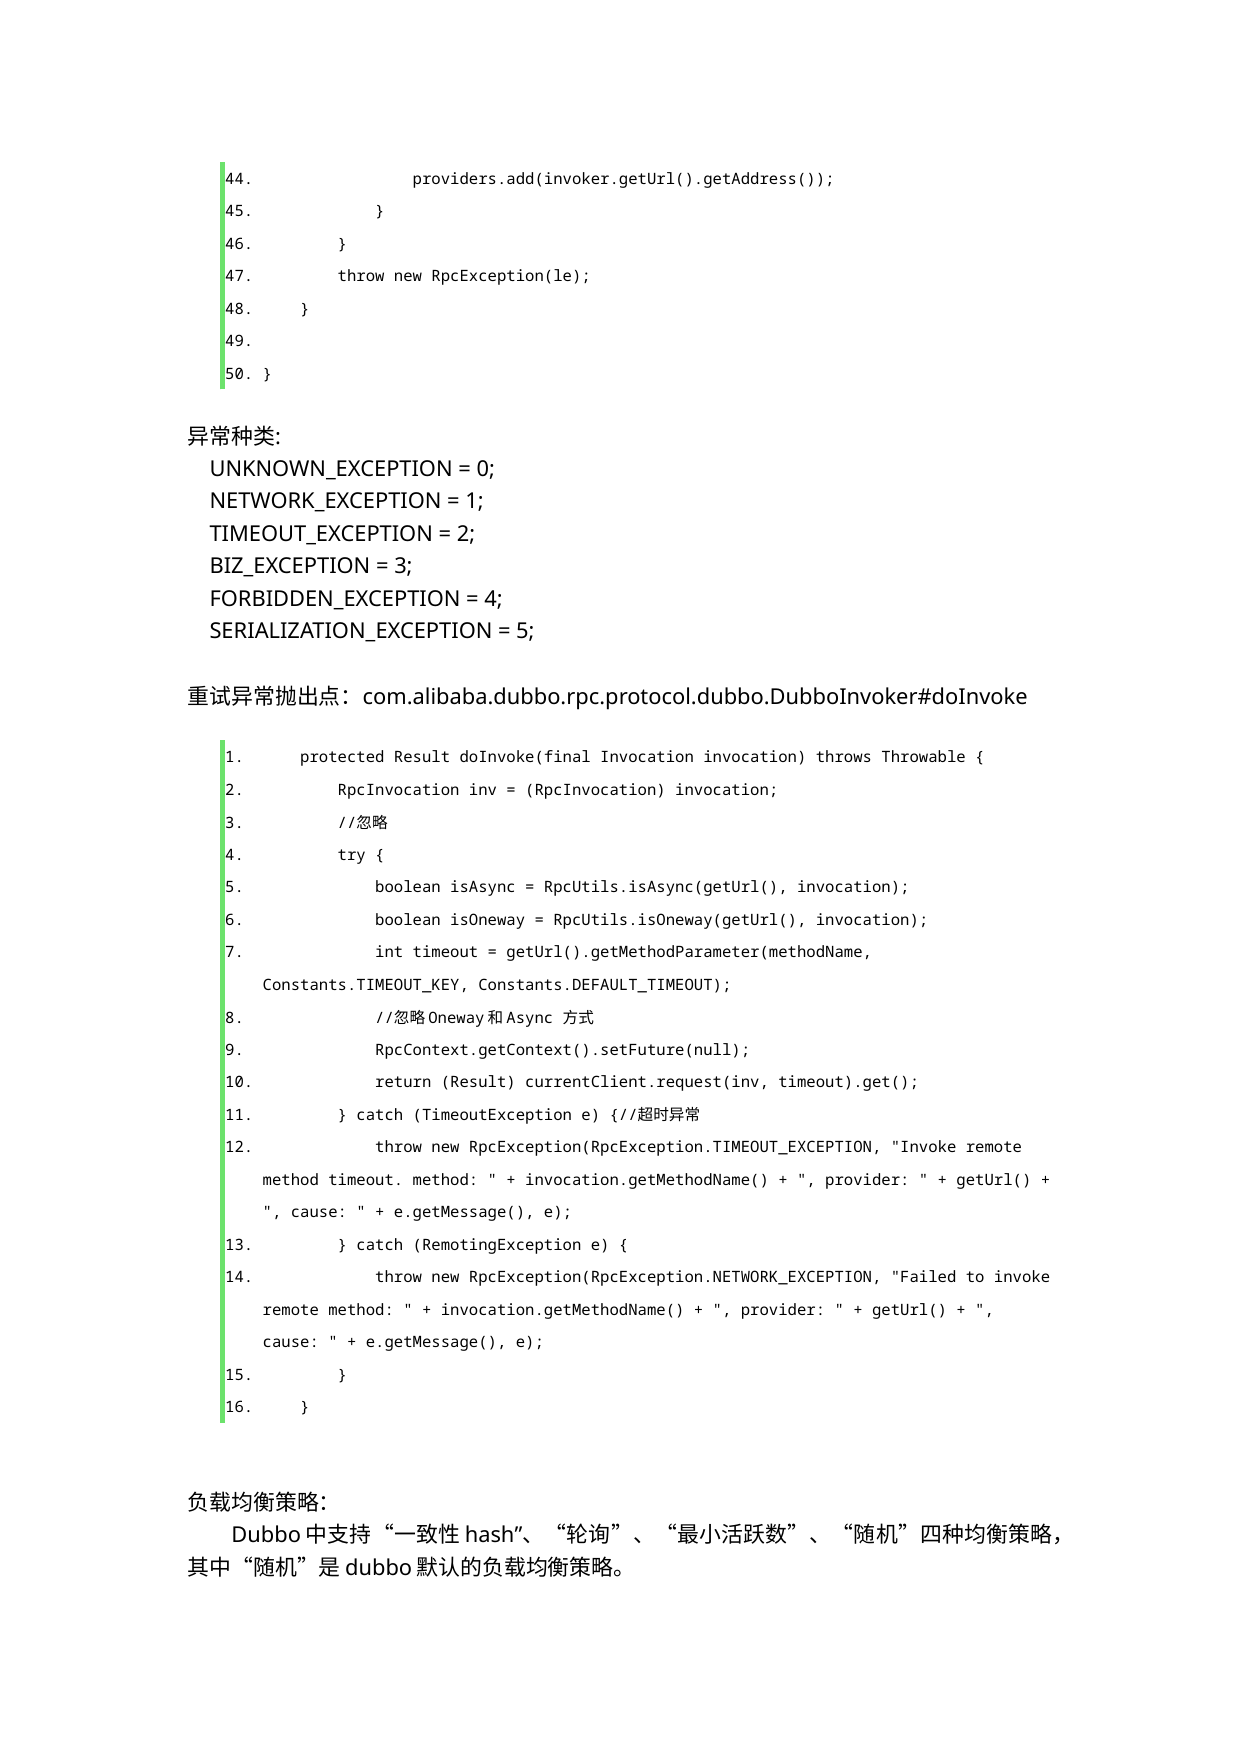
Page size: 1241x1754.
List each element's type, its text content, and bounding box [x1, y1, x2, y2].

list return (Result) currentClient.request(inv, timeout).get(); [225, 1065, 1053, 1098]
list int timeout = getUrl().getMethodParameter(methodName, Constants.TIMEOUT_KEY, Constants.DEFAULT_TIMEOUT); [225, 935, 1053, 1000]
list try { [225, 838, 1053, 870]
text Dubbo中支持“一致性hash”、“轮询”、“最小活跃数”、“随机”四种均衡策略，其中“随机”是dubbo默认的负载均衡策略。 [187, 1517, 1053, 1582]
list protected Result doInvoke(final Invocation invocation) throws Throwable { [225, 740, 1053, 773]
text TIMEOUT_EXCEPTION = 2; [209, 516, 1053, 549]
list boolean isAsync = RpcUtils.isAsync(getUrl(), invocation); [225, 870, 1053, 903]
text SERIALIZATION_EXCEPTION = 5; [209, 614, 1053, 646]
list RpcContext.getContext().setFuture(null); [225, 1033, 1053, 1065]
text 重试异常抛出点：com.alibaba.dubbo.rpc.protocol.dubbo.DubboInvoker#doInvoke [187, 679, 1053, 711]
text 负载均衡策略： [187, 1484, 1053, 1517]
text 异常种类: [187, 419, 1053, 451]
list } [225, 227, 1053, 259]
list //忽略 [225, 805, 1053, 838]
list } catch (RemotingException e) { [225, 1228, 1053, 1260]
text UNKNOWN_EXCEPTION = 0; [209, 451, 1053, 484]
list RpcInvocation inv = (RpcInvocation) invocation; [225, 773, 1053, 805]
list throw new RpcException(RpcException.TIMEOUT_EXCEPTION, "Invoke remote method timeout. method: " + invocation.getMethodName() + ", provider: " + getUrl() + ", cause: " + e.getMessage(), e); [225, 1130, 1053, 1228]
list } [225, 1358, 1053, 1390]
text BIZ_EXCEPTION = 3; [209, 549, 1053, 581]
list //忽略Oneway和Async 方式 [225, 1000, 1053, 1033]
list } [225, 357, 1053, 389]
list } [225, 194, 1053, 227]
list } catch (TimeoutException e) {//超时异常 [225, 1098, 1053, 1130]
list } [225, 292, 1053, 324]
list boolean isOneway = RpcUtils.isOneway(getUrl(), invocation); [225, 903, 1053, 935]
list throw new RpcException(RpcException.NETWORK_EXCEPTION, "Failed to invoke remote method: " + invocation.getMethodName() + ", provider: " + getUrl() + ", cause: " + e.getMessage(), e); [225, 1260, 1053, 1358]
list providers.add(invoker.getUrl().getAddress()); [225, 162, 1053, 194]
text FORBIDDEN_EXCEPTION = 4; [209, 581, 1053, 614]
list throw new RpcException(le); [225, 259, 1053, 292]
list } [225, 1390, 1053, 1423]
text NETWORK_EXCEPTION = 1; [209, 484, 1053, 516]
